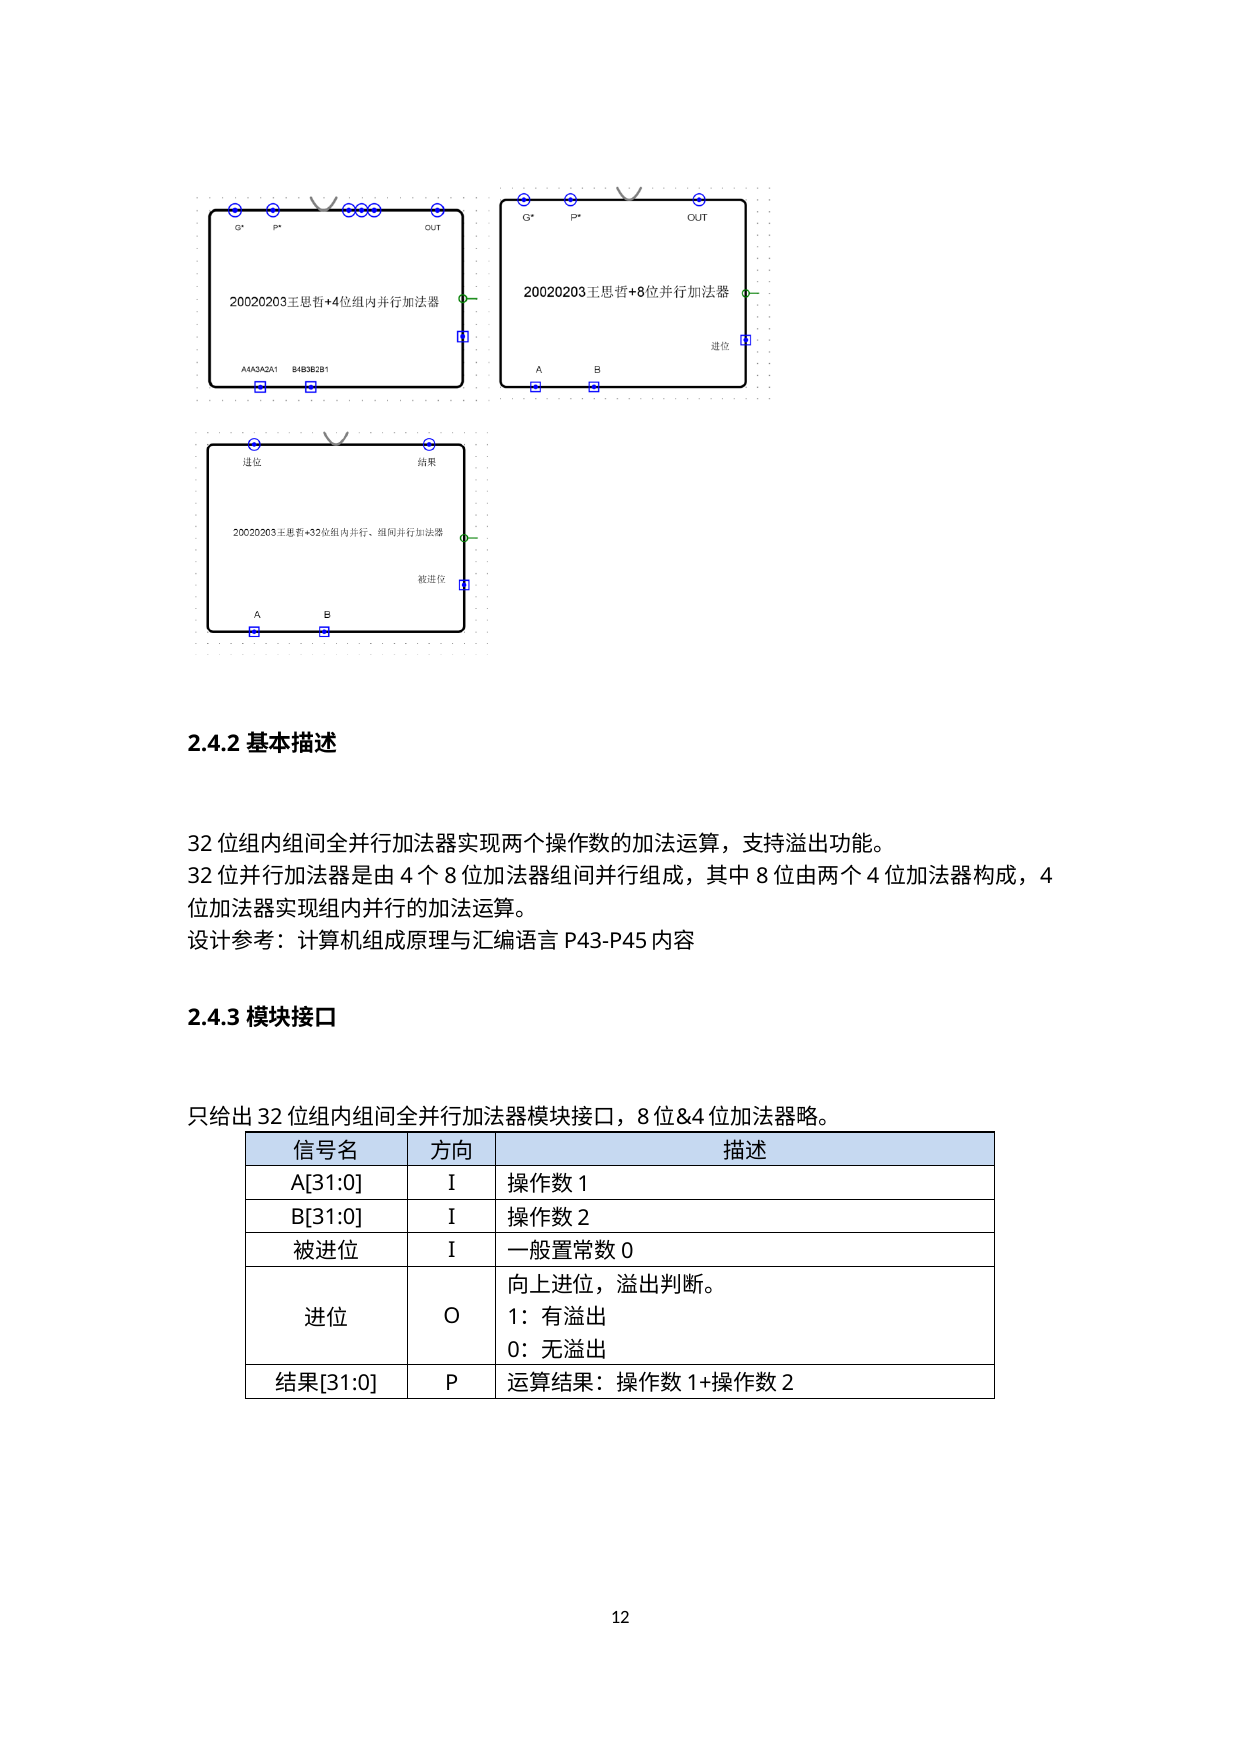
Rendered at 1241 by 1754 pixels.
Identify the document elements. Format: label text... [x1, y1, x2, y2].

table_header 方向 [408, 1133, 495, 1165]
table_cell A[31:0] [246, 1166, 407, 1198]
table_cell I [408, 1200, 495, 1232]
table_cell O [408, 1267, 495, 1364]
table_cell I [408, 1166, 495, 1198]
table_cell 操作数2 [496, 1200, 994, 1232]
text 设计参考：计算机组成原理与汇编语言P43-P45内容 [187, 923, 1053, 955]
table_cell 运算结果：操作数1+操作数2 [496, 1365, 994, 1398]
table_cell 向上进位，溢出判断。 1：有溢出 0：无溢出 [496, 1267, 994, 1364]
table_cell 结果[31:0] [246, 1365, 407, 1398]
table_cell 被进位 [246, 1233, 407, 1266]
table_header 描述 [496, 1133, 994, 1165]
table_cell P [408, 1365, 495, 1398]
table_cell 进位 [246, 1267, 407, 1364]
table_cell 一般置常数0 [496, 1233, 994, 1266]
table_cell 操作数1 [496, 1166, 994, 1198]
text 32位组内组间全并行加法器实现两个操作数的加法运算，支持溢出功能。 [187, 825, 1053, 858]
subtitle 2.4.3 模块接口 [187, 982, 1053, 1047]
table_header 信号名 [246, 1133, 407, 1165]
subtitle 2.4.2 基本描述 [187, 709, 1053, 774]
table_cell I [408, 1233, 495, 1266]
table_cell B[31:0] [246, 1200, 407, 1232]
text 32位并行加法器是由4个8位加法器组间并行组成，其中8位由两个4位加法器构成，4位加法器实现组内并行的加法运算。 [187, 858, 1053, 923]
picture [187, 177, 772, 406]
text 只给出32位组内组间全并行加法器模块接口，8位&4位加法器略。 [187, 1099, 1053, 1131]
picture [187, 422, 495, 655]
